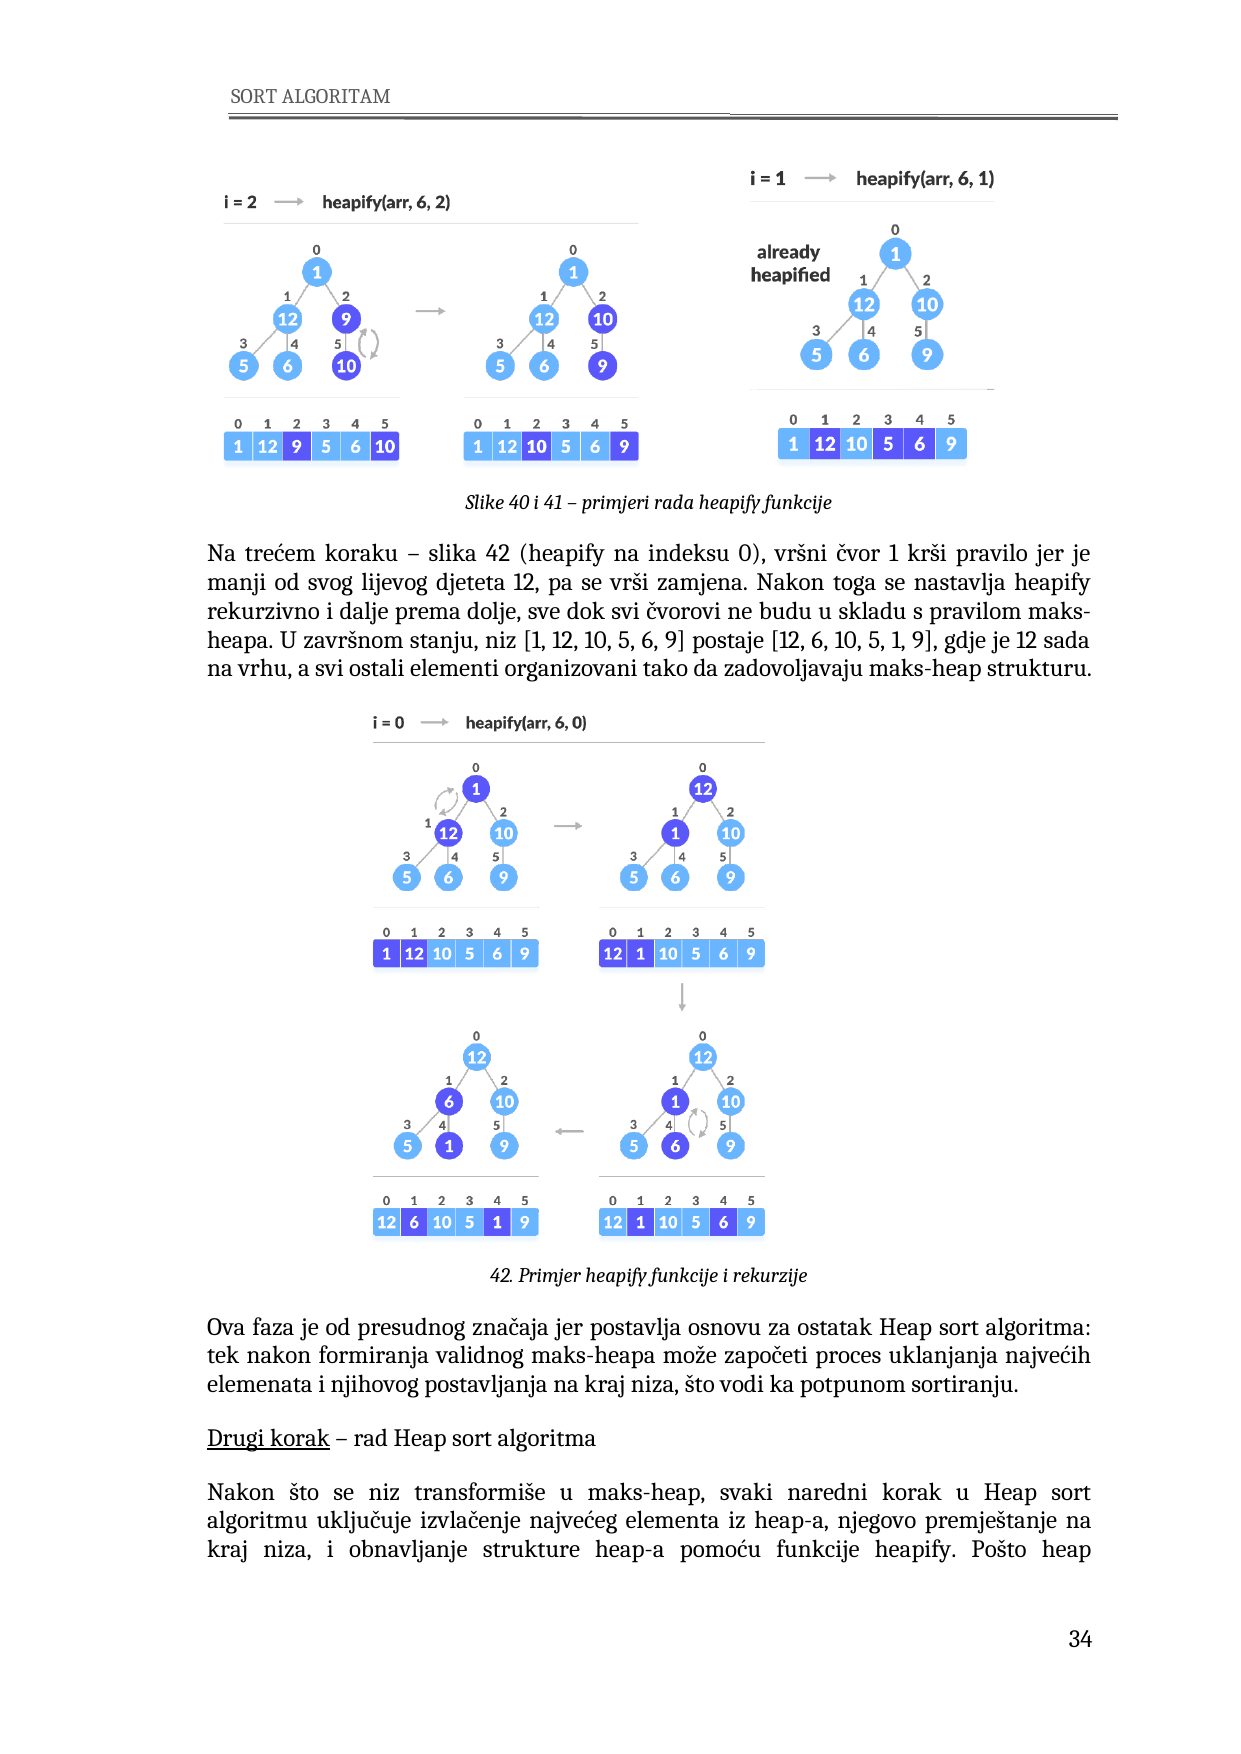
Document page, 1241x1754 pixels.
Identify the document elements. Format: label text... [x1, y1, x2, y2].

text Na trećem koraku – slika 42 (heapify na indeksu 0), vršni čvor 1 krši pravilo jer je manji od svog lijevog djeteta 12, pa se vrši zamjena. Nakon toga se nastavlja heapify rekurzivno i dalje prema dolje, sve dok svi čvorovi ne budu u skladu s pravilom maks-heapa. U završnom stanju, niz [1, 12, 10, 5, 6, 9] postaje [12, 6, 10, 5, 1, 9], gdje je 12 sada na vrhu, a svi ostali elementi organizovani tako da zadovoljavaju maks-heap strukturu. [207, 539, 1092, 683]
picture [206, 173, 656, 478]
text Drugi korak – rad Heap sort algoritma [207, 1424, 1092, 1453]
picture [731, 147, 1013, 478]
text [207, 1478, 1092, 1564]
picture [356, 695, 780, 1252]
text Slike 40 i 41 – primjeri rada heapify funkcije [207, 490, 1092, 514]
text Ova faza je od presudnog značaja jer postavlja osnovu za ostatak Heap sort algoritma: tek nakon formiranja validnog maks-heapa može započeti proces uklanjanja najvećih elemenata i njihovog postavljanja na kraj niza, što vodi ka potpunom sortiranju. [207, 1313, 1092, 1399]
text 42. Primjer heapify funkcije i rekurzije [207, 1264, 1092, 1288]
